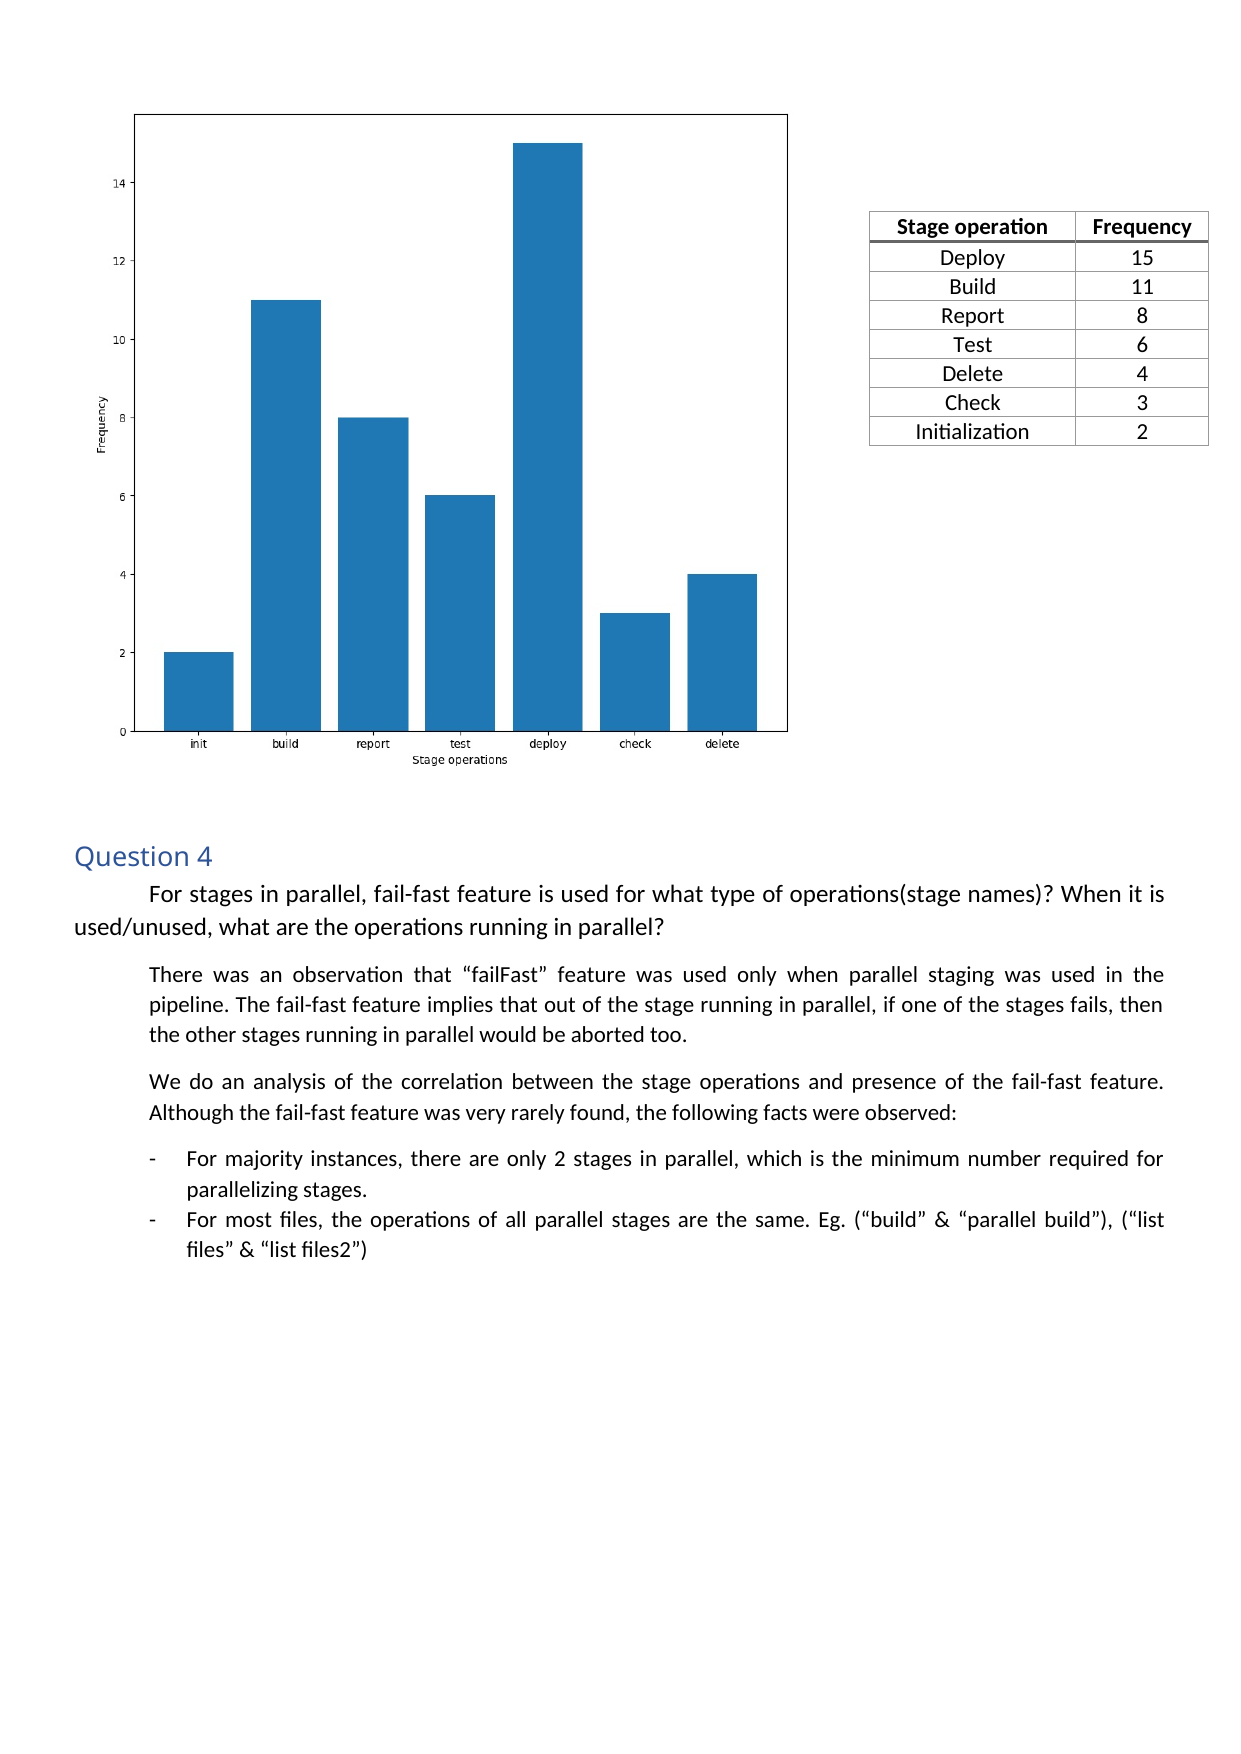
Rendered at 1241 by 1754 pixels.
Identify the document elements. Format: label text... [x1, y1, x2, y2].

table_cell Report [870, 301, 1075, 329]
table_cell 15 [1076, 243, 1208, 271]
list For most files, the operations of all parallel stages are the same. Eg. (“build” & “parallel build”), (“list files” & “list files2”) [149, 1205, 1167, 1263]
table_cell 11 [1076, 272, 1208, 300]
table_cell 2 [1076, 417, 1208, 445]
table_cell Test [870, 330, 1075, 358]
table_cell 4 [1076, 359, 1208, 387]
text We do an analysis of the correlation between the stage operations and presence of the fail-fast feature. Although the fail-fast feature was very rarely found, the following facts were observed: [149, 1067, 1167, 1126]
table_header Stage operation [870, 212, 1075, 240]
table_cell 3 [1076, 388, 1208, 416]
table_cell Delete [870, 359, 1075, 387]
text For stages in parallel, fail-fast feature is used for what type of operations(stage names)? When it is used/unused, what are the operations running in parallel? [74, 878, 1167, 941]
picture [88, 103, 797, 773]
table_cell 8 [1076, 301, 1208, 329]
table_cell Build [870, 272, 1075, 300]
table_header Frequency [1076, 212, 1208, 240]
table_cell Initialization [870, 417, 1075, 445]
subtitle Question 4 [74, 838, 1167, 875]
text There was an observation that “failFast” feature was used only when parallel staging was used in the pipeline. The fail-fast feature implies that out of the stage running in parallel, if one of the stages fails, then the other stages running in parallel would be aborted too. [149, 960, 1167, 1049]
table_cell Check [870, 388, 1075, 416]
table_cell 6 [1076, 330, 1208, 358]
list For majority instances, there are only 2 stages in parallel, which is the minimum number required for parallelizing stages. [149, 1144, 1167, 1203]
table_cell Deploy [870, 243, 1075, 271]
